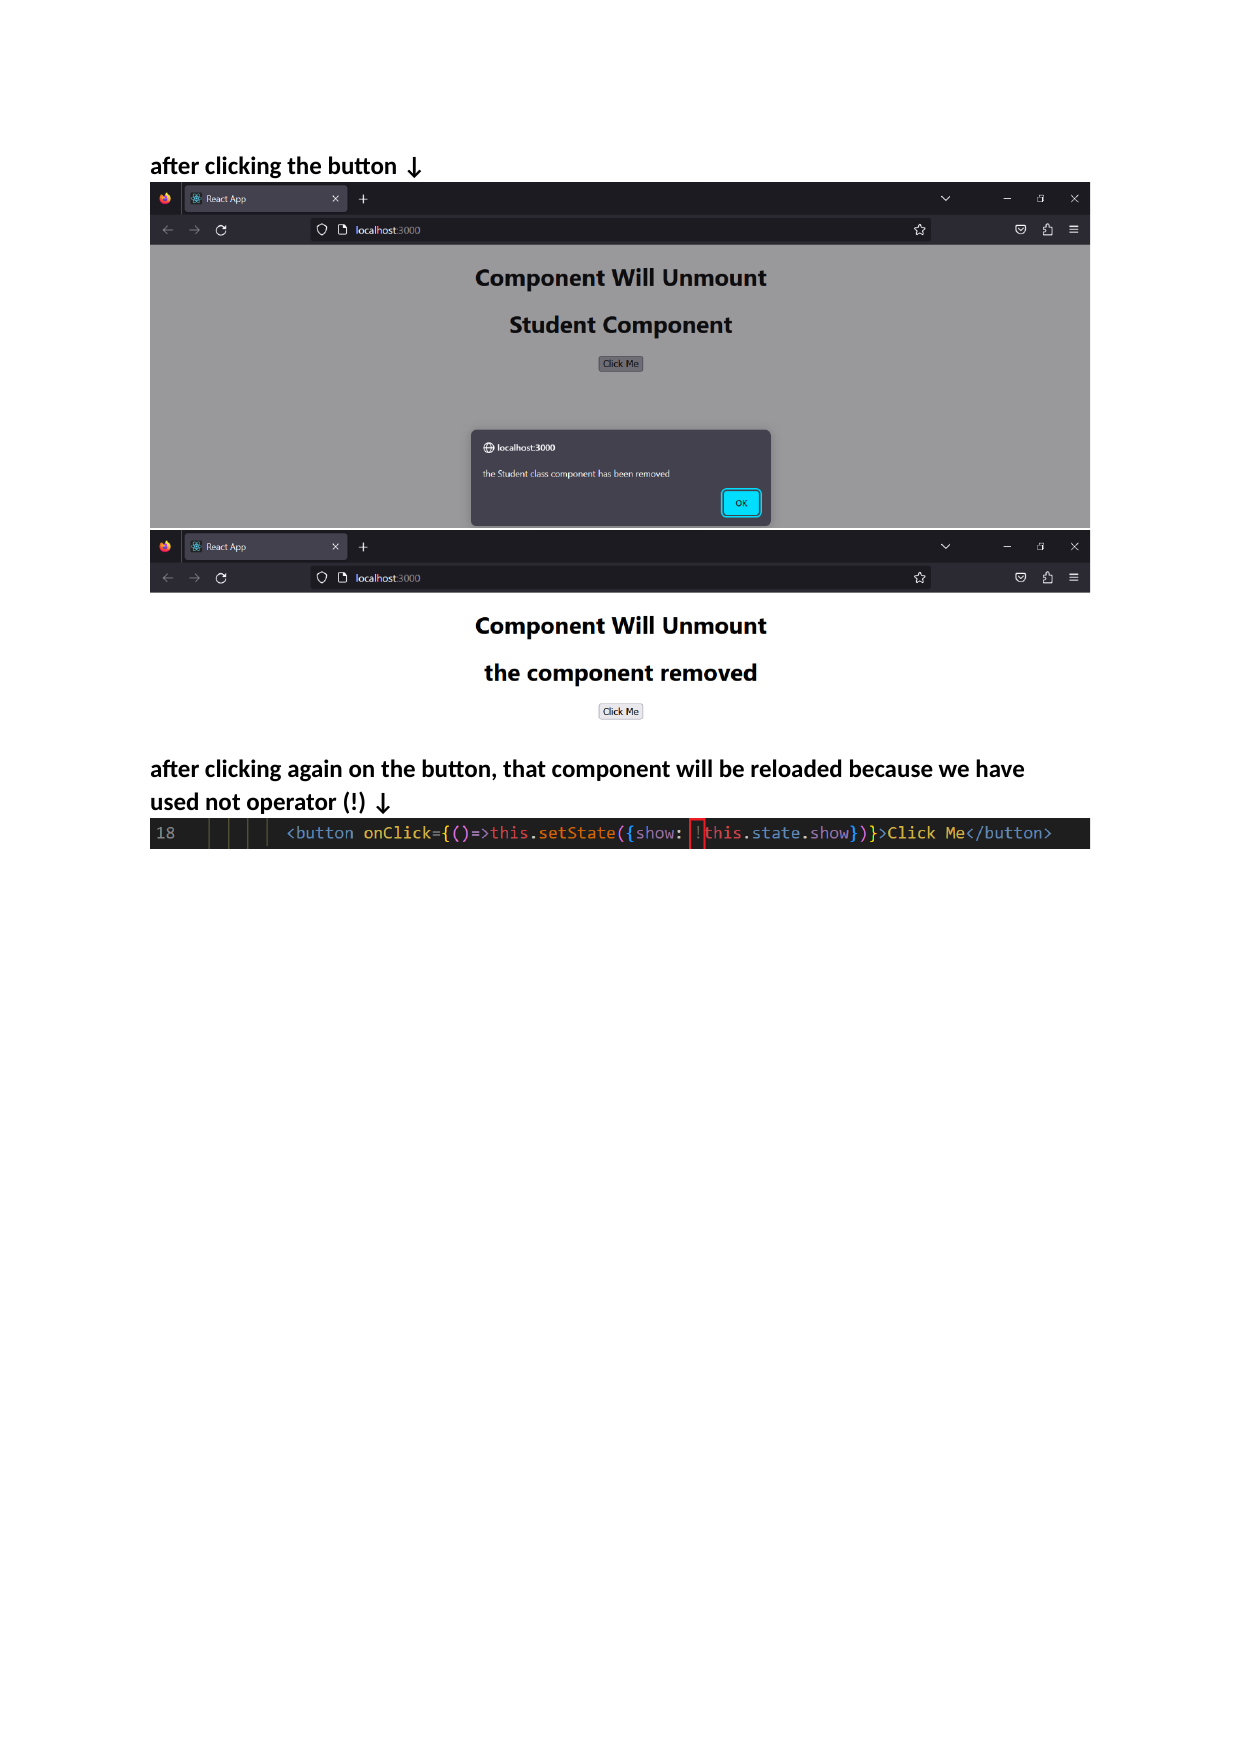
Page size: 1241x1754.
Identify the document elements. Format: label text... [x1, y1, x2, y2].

picture [150, 530, 1091, 734]
text after clicking again on the button, that component will be reloaded because we have used not operator (!) ↓ [150, 753, 1090, 818]
picture [150, 182, 1091, 528]
picture [150, 818, 1091, 849]
text after clicking the button ↓ [150, 150, 1090, 182]
